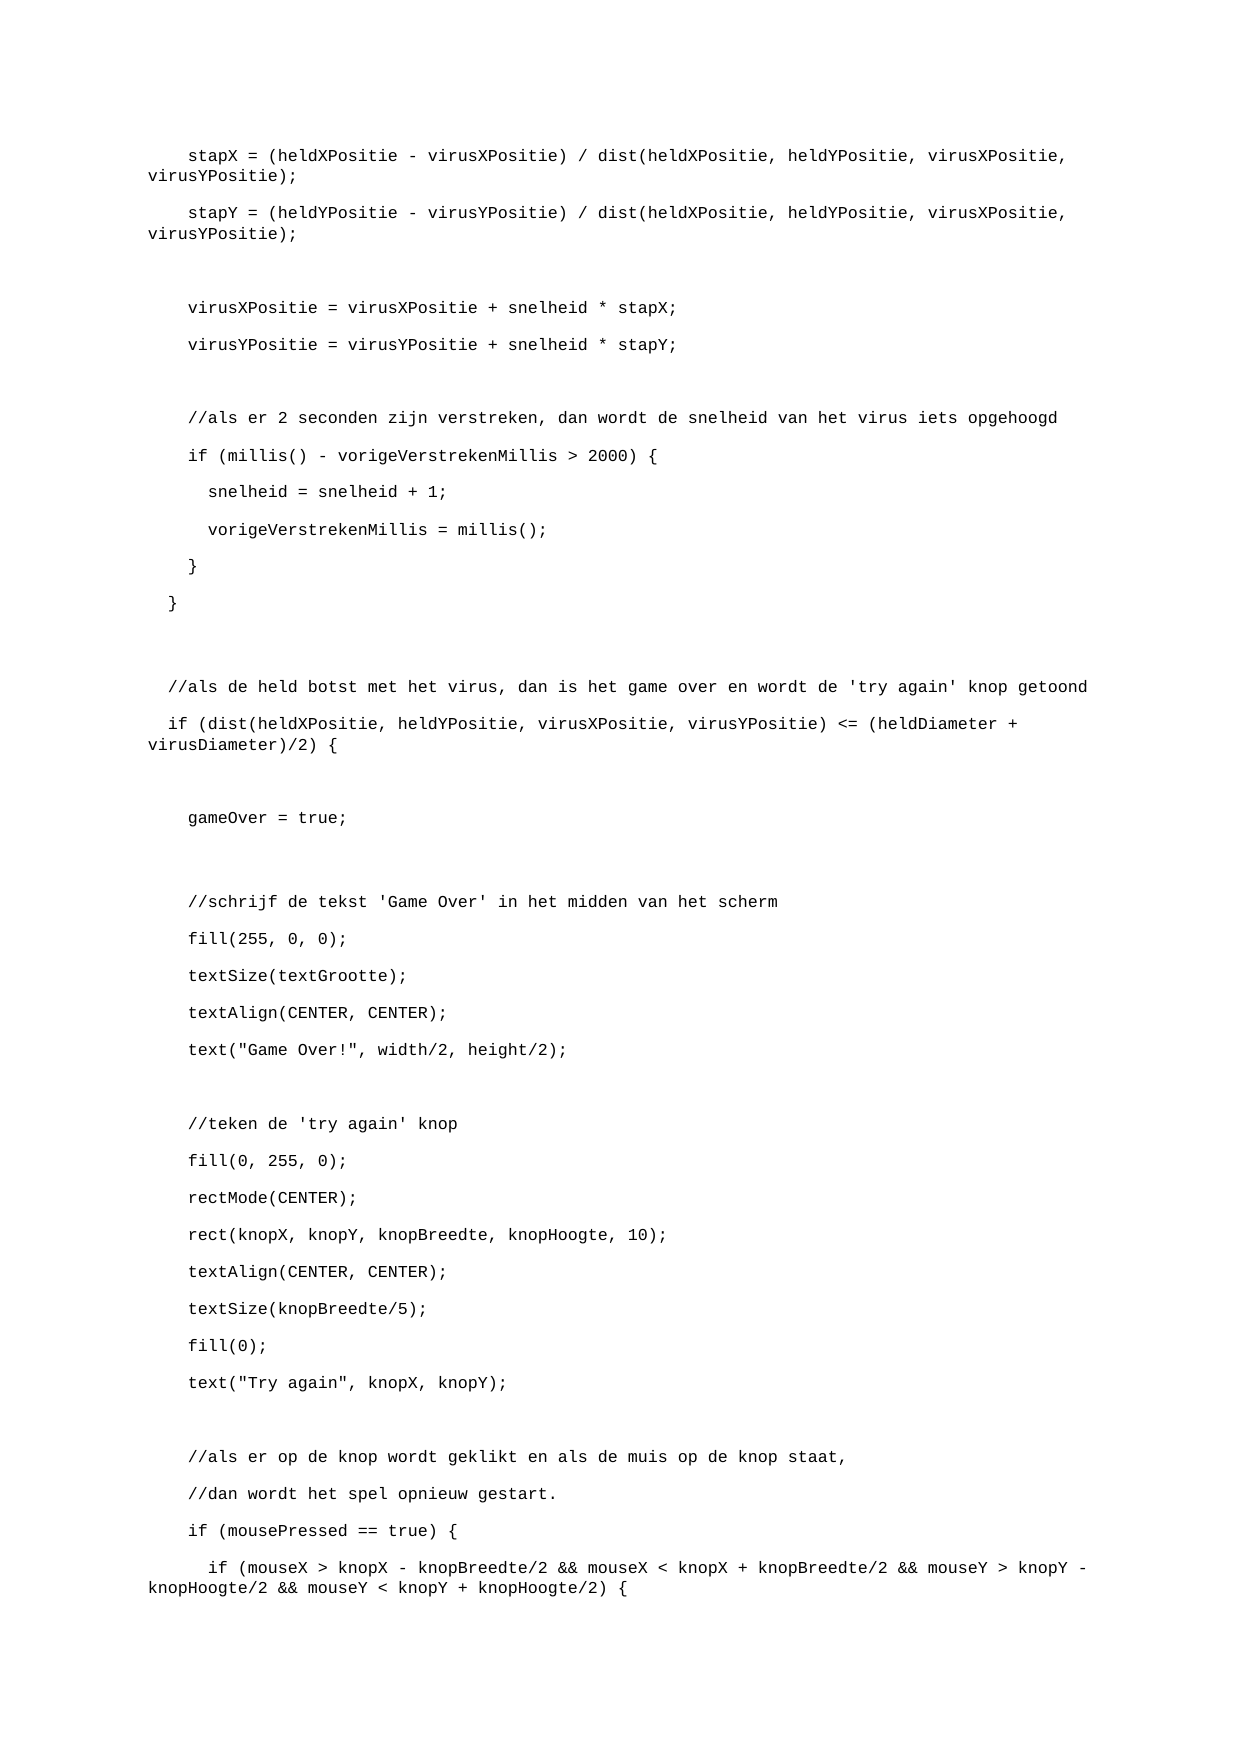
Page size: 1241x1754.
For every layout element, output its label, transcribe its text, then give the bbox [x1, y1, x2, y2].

text textSize(textGrootte); [148, 968, 1093, 987]
text virusYPositie = virusYPositie + snelheid * stapY; [148, 336, 1093, 355]
text //schrijf de tekst 'Game Over' in het midden van het scherm [148, 894, 1093, 913]
text if (millis() - vorigeVerstrekenMillis > 2000) { [148, 447, 1093, 466]
text //als er op de knop wordt geklikt en als de muis op de knop staat, [148, 1449, 1093, 1467]
text if (mousePressed == true) { [148, 1523, 1093, 1541]
text gameOver = true; [148, 810, 1093, 829]
text //dan wordt het spel opnieuw gestart. [148, 1486, 1093, 1504]
text textAlign(CENTER, CENTER); [148, 1005, 1093, 1024]
text //als de held botst met het virus, dan is het game over en wordt de 'try again' knop getoond [148, 679, 1093, 698]
text fill(0, 255, 0); [148, 1153, 1093, 1172]
text //teken de 'try again' knop [148, 1116, 1093, 1135]
text snelheid = snelheid + 1; [148, 484, 1093, 503]
text fill(255, 0, 0); [148, 931, 1093, 950]
text vorigeVerstrekenMillis = millis(); [148, 521, 1093, 540]
text } [148, 558, 1093, 577]
text stapY = (heldYPositie - virusYPositie) / dist(heldXPositie, heldYPositie, virusXPositie, virusYPositie); [148, 205, 1093, 244]
text rect(knopX, knopY, knopBreedte, knopHoogte, 10); [148, 1227, 1093, 1246]
text text("Game Over!", width/2, height/2); [148, 1042, 1093, 1061]
text fill(0); [148, 1338, 1093, 1357]
text if (mouseX > knopX - knopBreedte/2 && mouseX < knopX + knopBreedte/2 && mouseY > knopY - knopHoogte/2 && mouseY < knopY + knopHoogte/2) { [148, 1559, 1093, 1599]
text textAlign(CENTER, CENTER); [148, 1264, 1093, 1283]
text text("Try again", knopX, knopY); [148, 1375, 1093, 1393]
text stapX = (heldXPositie - virusXPositie) / dist(heldXPositie, heldYPositie, virusXPositie, virusYPositie); [148, 148, 1093, 187]
text //als er 2 seconden zijn verstreken, dan wordt de snelheid van het virus iets opgehoogd [148, 410, 1093, 429]
text } [148, 595, 1093, 614]
text rectMode(CENTER); [148, 1190, 1093, 1209]
text if (dist(heldXPositie, heldYPositie, virusXPositie, virusYPositie) <= (heldDiameter + virusDiameter)/2) { [148, 716, 1093, 755]
text virusXPositie = virusXPositie + snelheid * stapX; [148, 299, 1093, 318]
text textSize(knopBreedte/5); [148, 1301, 1093, 1319]
